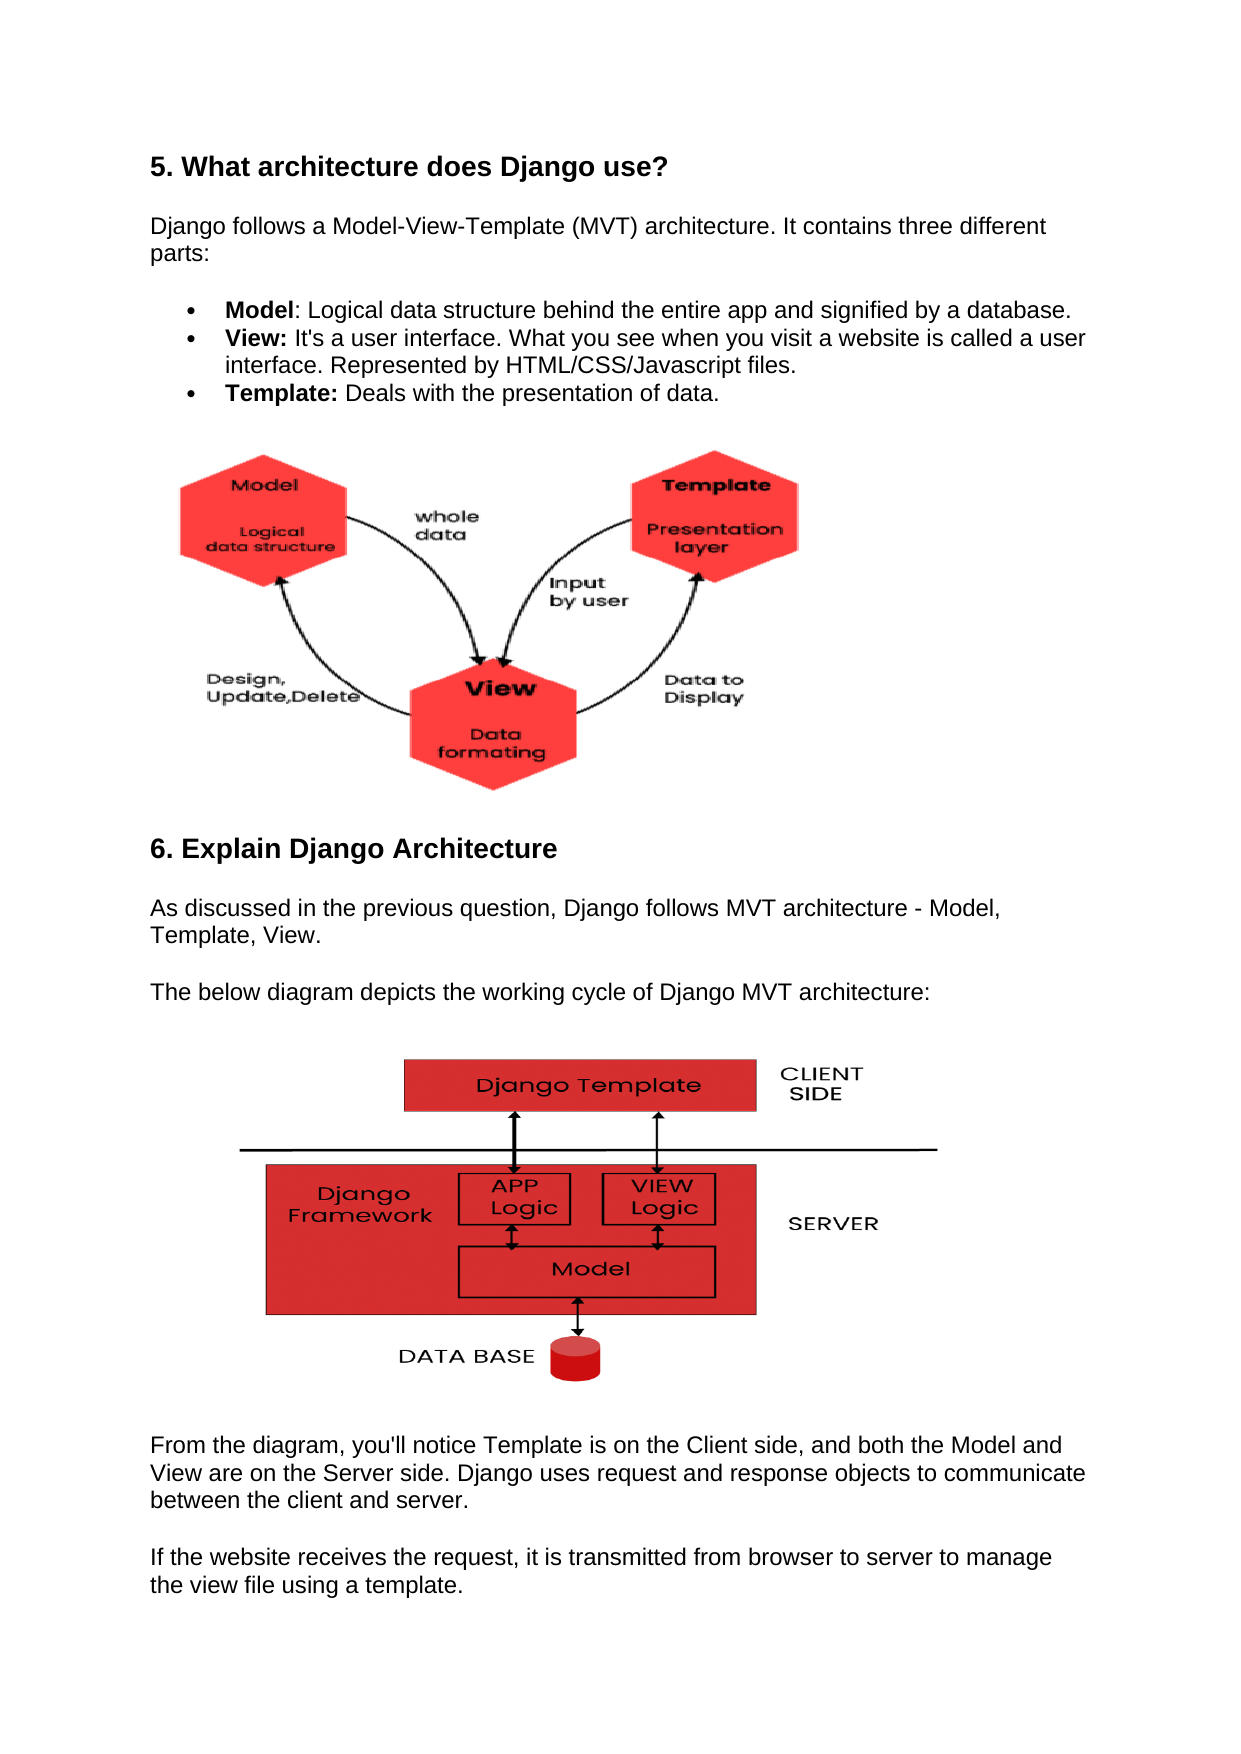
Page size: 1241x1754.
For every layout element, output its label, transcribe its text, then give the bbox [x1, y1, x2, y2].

list Model: Logical data structure behind the entire app and signified by a database. [187, 296, 1090, 323]
text If the website receives the request, it is transmitted from browser to server to manage the view file using a template. [150, 1543, 1090, 1598]
subtitle 5. What architecture does Django use? [150, 150, 1090, 182]
picture [150, 1034, 1088, 1402]
text From the diagram, you'll notice Template is on the Client side, and both the Model and View are on the Server side. Django uses request and response objects to communicate between the client and server. [150, 1431, 1090, 1514]
subtitle 6. Explain Django Architecture [150, 832, 1090, 864]
picture [150, 435, 840, 803]
text As discussed in the previous question, Django follows MVT architecture - Model, Template, View. [150, 893, 1090, 949]
text Django follows a Model-View-Template (MVT) architecture. It contains three different parts: [150, 212, 1090, 267]
list View: It's a user interface. What you see when you visit a website is called a user interface. Represented by HTML/CSS/Javascript files. [187, 323, 1090, 379]
text The below diagram depicts the working cycle of Django MVT architecture: [150, 978, 1090, 1005]
list Template: Deals with the presentation of data. [187, 379, 1090, 406]
